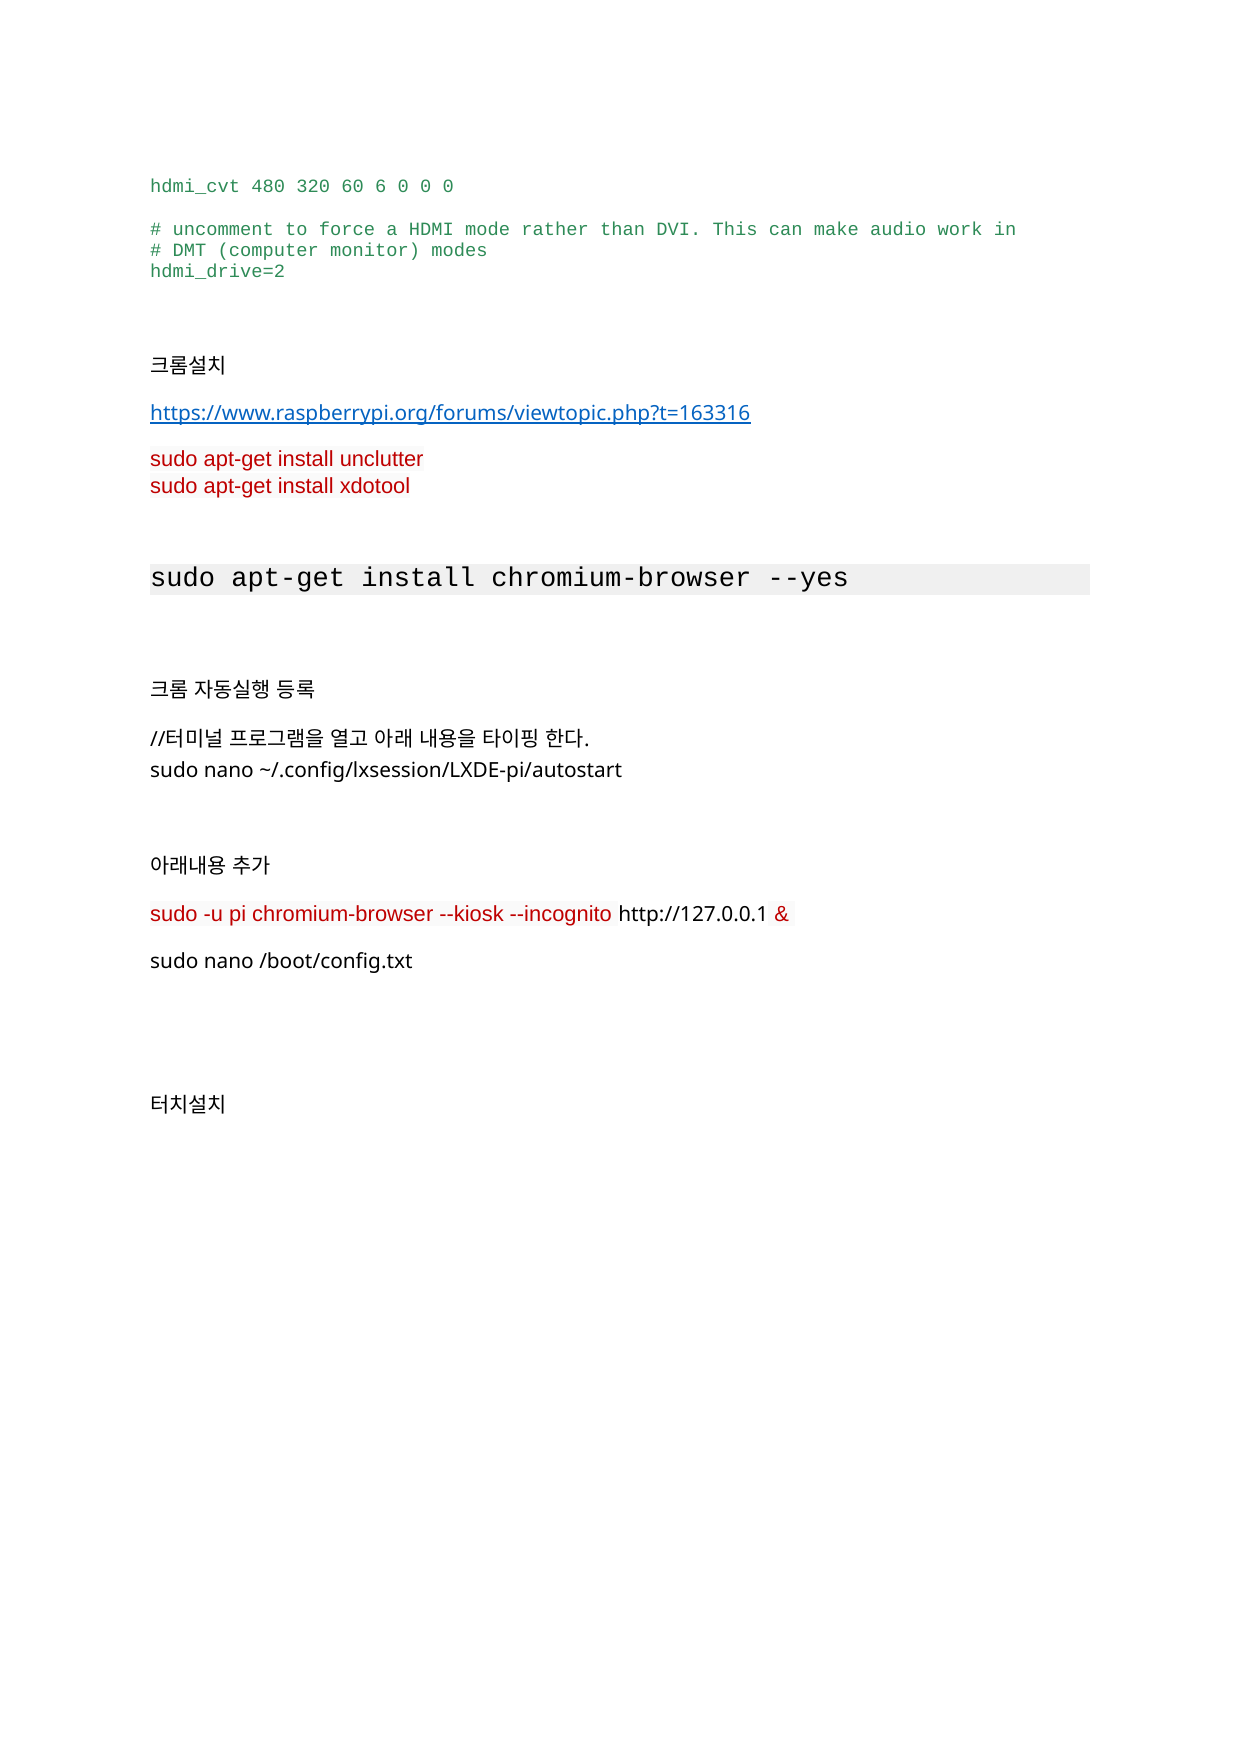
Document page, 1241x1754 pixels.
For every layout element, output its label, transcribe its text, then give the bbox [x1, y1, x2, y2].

text 터치설치 [150, 1088, 1090, 1118]
text # uncomment to force a HDMI mode rather than DVI. This can make audio work in [150, 220, 1090, 241]
text https://www.raspberrypi.org/forums/viewtopic.php?t=163316 [150, 398, 1090, 427]
text hdmi_cvt 480 320 60 6 0 0 0 [150, 177, 1090, 198]
text 아래내용 추가 [150, 850, 1090, 880]
text 크롬 자동실행 등록 [150, 673, 1090, 703]
text sudo -u pi chromium-browser --kiosk --incognito http://127.0.0.1 & [150, 899, 1090, 927]
text hdmi_drive=2 [150, 262, 1090, 283]
text sudo nano /boot/config.txt [150, 946, 1090, 975]
text sudo apt-get install unclutter sudo apt-get install xdotool [150, 446, 1090, 498]
text sudo nano ~/.config/lxsession/LXDE-pi/autostart [150, 755, 1090, 784]
text # DMT (computer monitor) modes [150, 241, 1090, 262]
text //터미널 프로그램을 열고 아래 내용을 타이핑 한다. [150, 722, 1090, 753]
text sudo apt-get install chromium-browser --yes [150, 564, 1090, 595]
text 크롬설치 [150, 349, 1090, 379]
